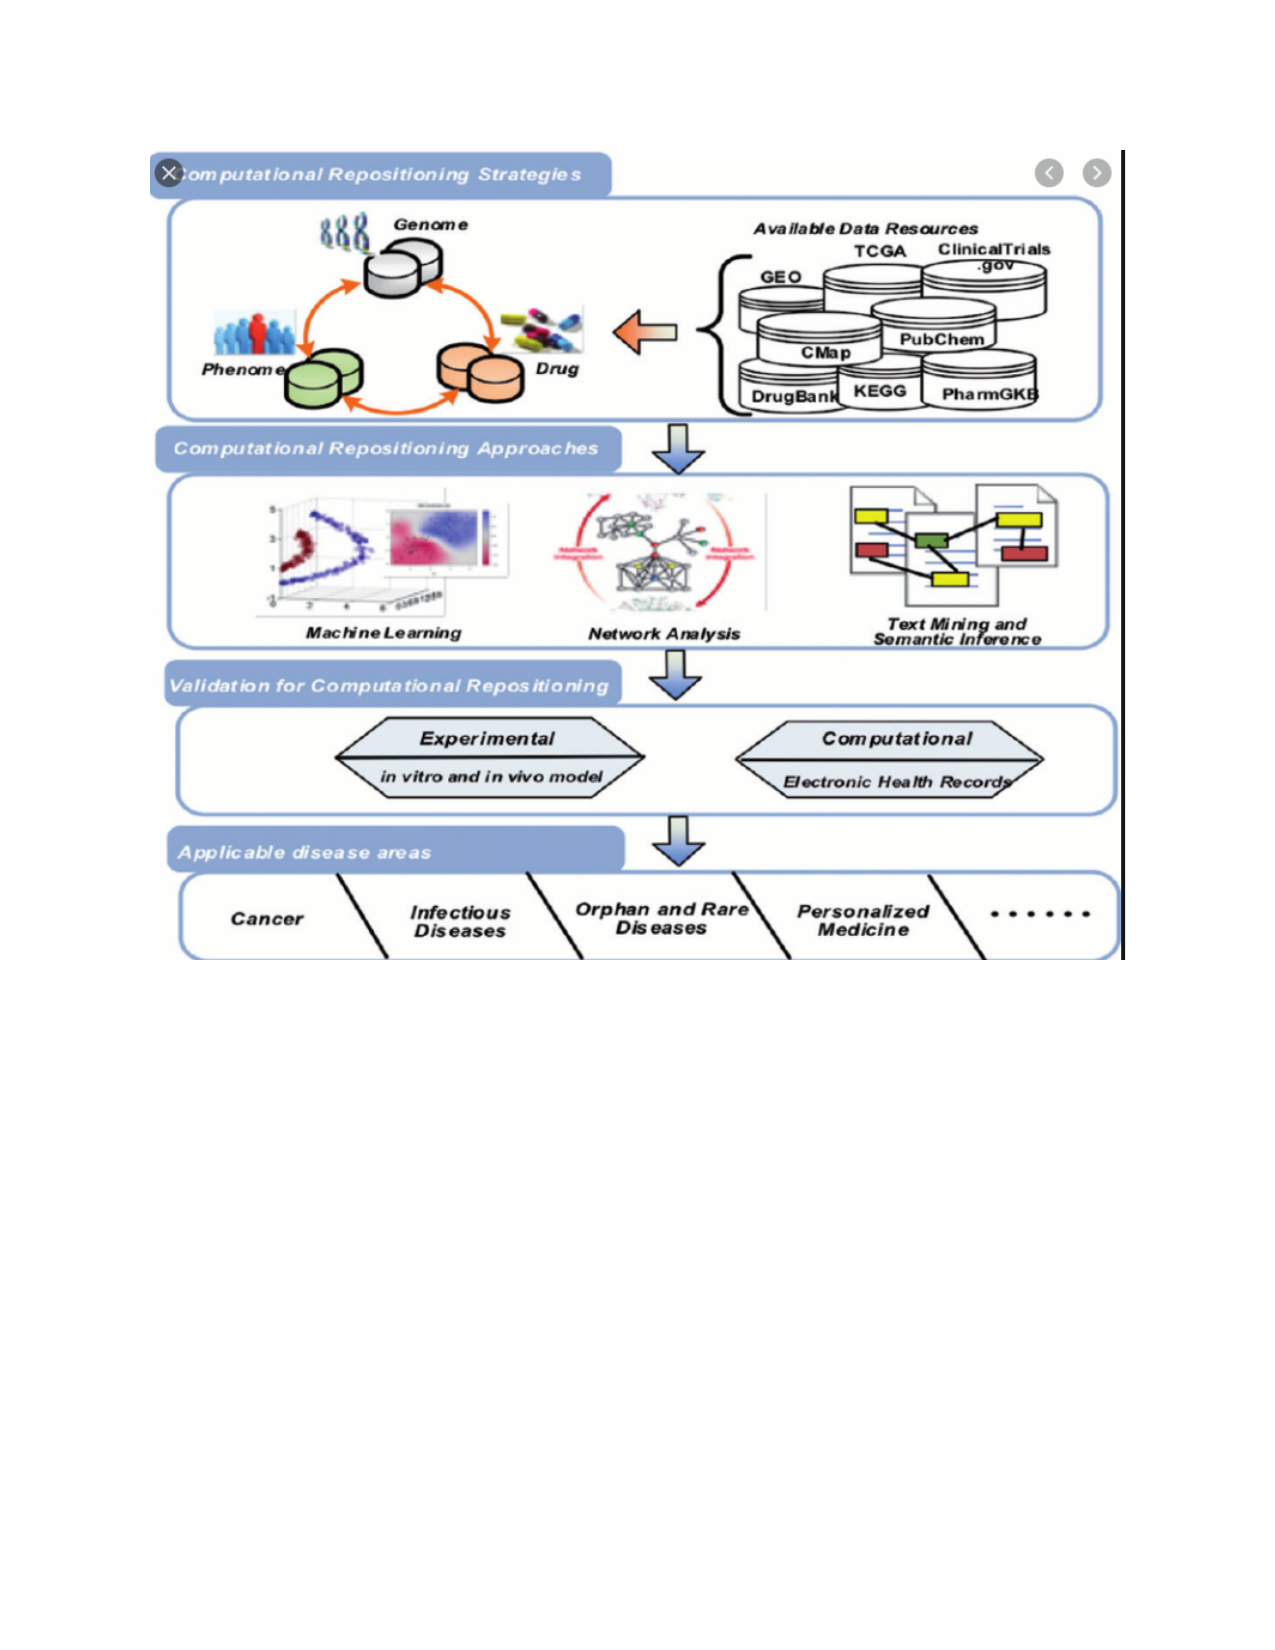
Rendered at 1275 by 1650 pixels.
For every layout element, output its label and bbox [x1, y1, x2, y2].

picture [150, 150, 1125, 960]
